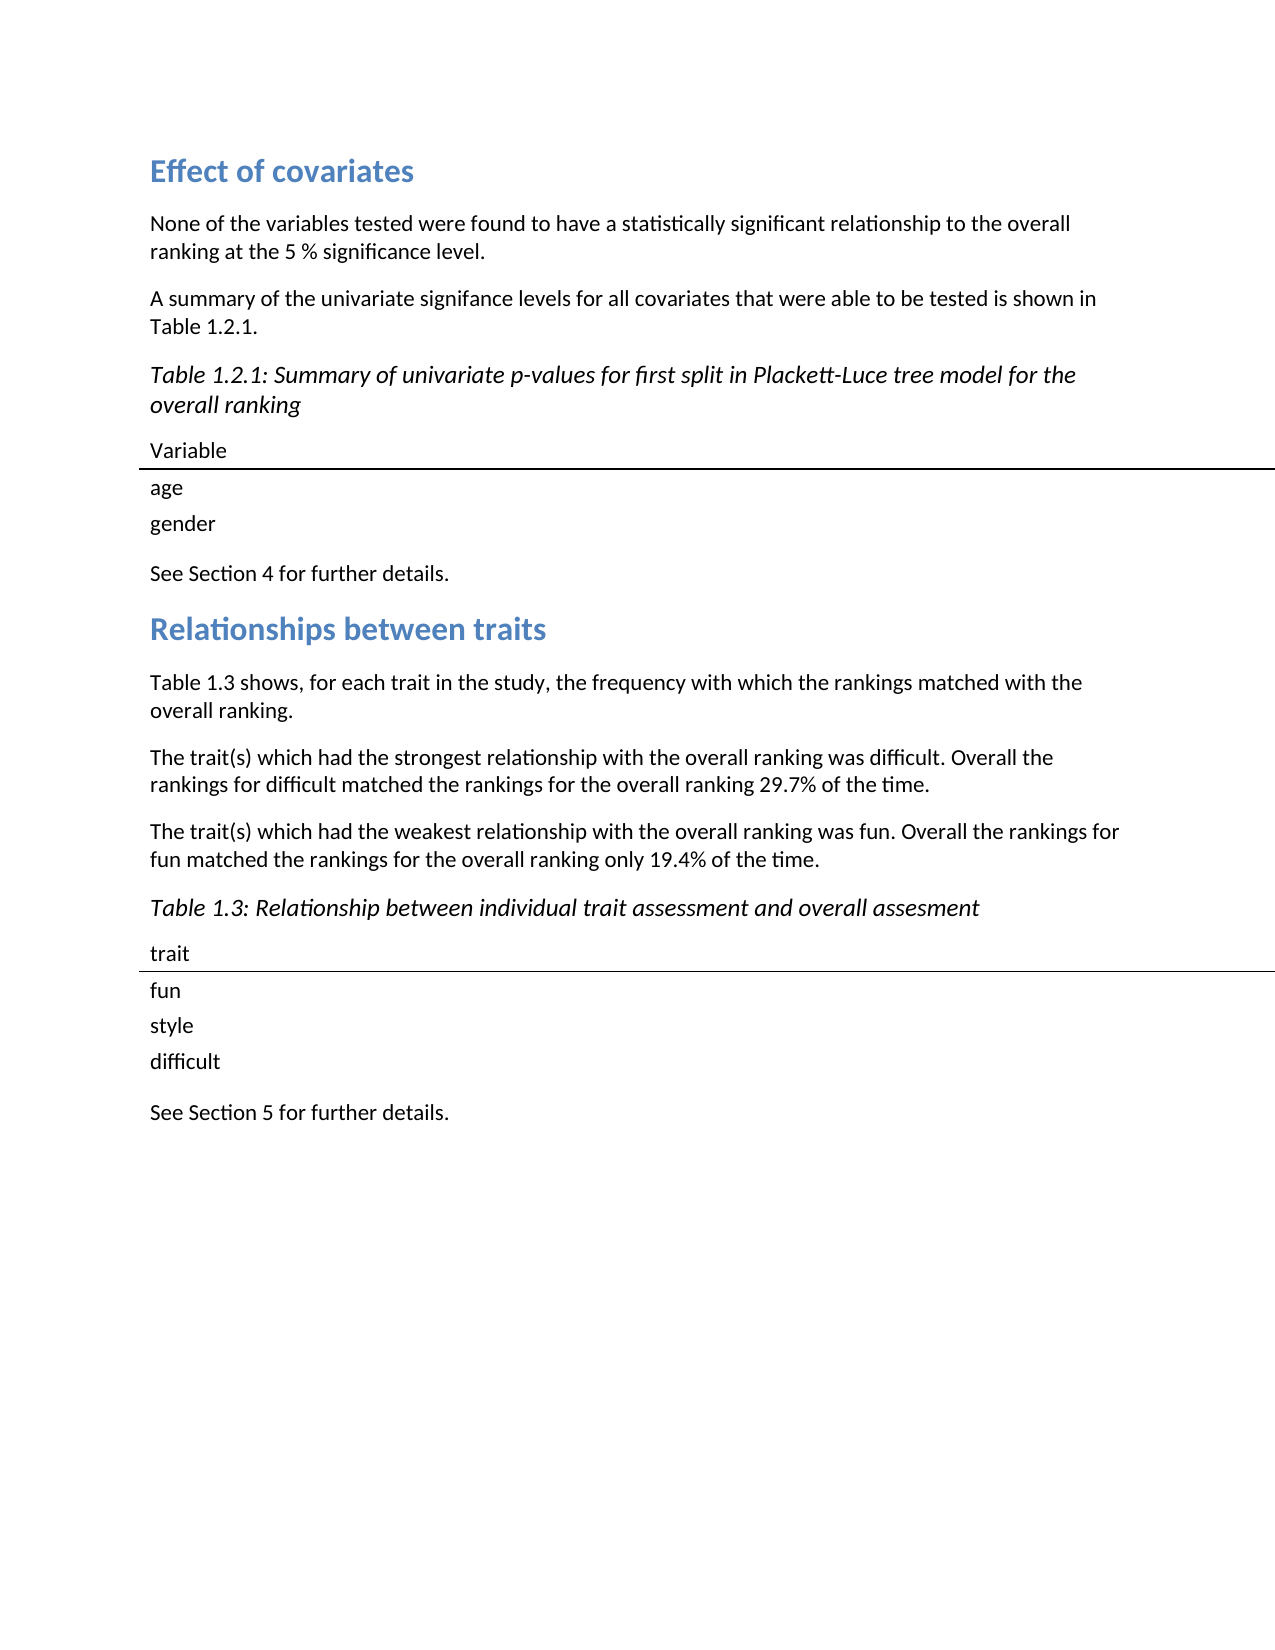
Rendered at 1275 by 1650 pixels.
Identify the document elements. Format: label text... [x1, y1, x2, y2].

table_cell fun [139, 972, 1275, 1008]
text Table 1.2.1: Summary of univariate p-values for first split in Plackett-Luce tree model for the overall ranking [150, 359, 1125, 420]
text Table 1.3 shows, for each trait in the study, the frequency with which the rankings matched with the overall ranking. [150, 668, 1125, 724]
text A summary of the univariate signifance levels for all covariates that were able to be tested is shown in Table 1.2.1. [150, 284, 1125, 340]
subtitle Effect of covariates [150, 150, 1125, 191]
text Table 1.3: Relationship between individual trait assessment and overall assesment [150, 892, 1125, 923]
text None of the variables tested were found to have a statistically significant relationship to the overall ranking at the 5 % significance level. [150, 209, 1125, 266]
table_cell difficult [139, 1043, 1275, 1079]
text See Section 5 for further details. [150, 1098, 1125, 1126]
table_header trait [139, 935, 1275, 971]
table_cell style [139, 1008, 1275, 1043]
text The trait(s) which had the strongest relationship with the overall ranking was difficult. Overall the rankings for difficult matched the rankings for the overall ranking 29.7% of the time. [150, 743, 1125, 799]
table_header Variable [139, 433, 1275, 468]
table_cell age [139, 470, 1275, 505]
subtitle Relationships between traits [150, 608, 1125, 649]
table_cell gender [139, 505, 1275, 541]
text The trait(s) which had the weakest relationship with the overall ranking was fun. Overall the rankings for fun matched the rankings for the overall ranking only 19.4% of the time. [150, 817, 1125, 873]
text See Section 4 for further details. [150, 559, 1125, 587]
